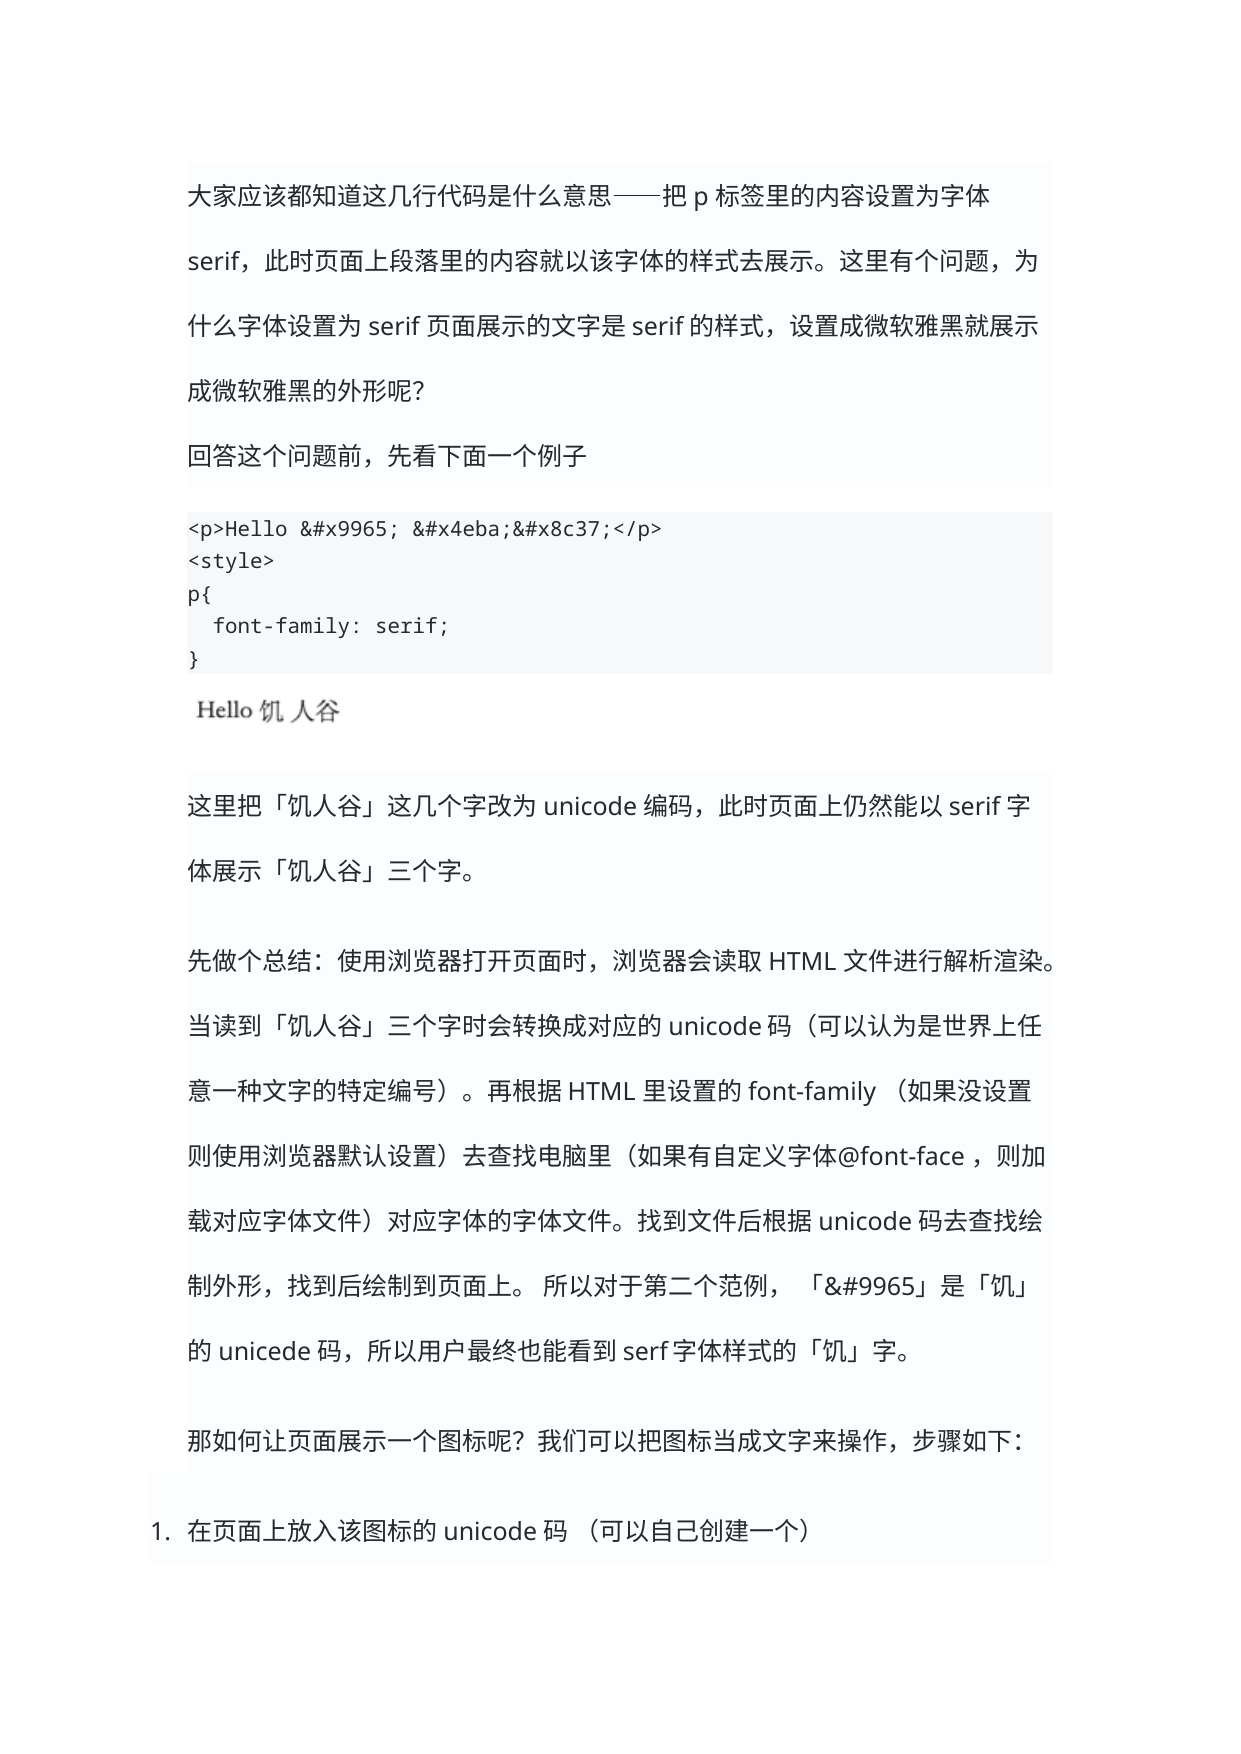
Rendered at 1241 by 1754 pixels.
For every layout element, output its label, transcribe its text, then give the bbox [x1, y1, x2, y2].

text 大家应该都知道这几行代码是什么意思——把 p 标签里的内容设置为字体 serif，此时页面上段落里的内容就以该字体的样式去展示。这里有个问题，为什么字体设置为 serif 页面展示的文字是 serif 的样式，设置成微软雅黑就展示成微软雅黑的外形呢？ 回答这个问题前，先看下面一个例子 [187, 162, 1053, 487]
picture [187, 674, 870, 741]
list 在页面上放入该图标的 unicode 码 （可以自己创建一个） [150, 1497, 1053, 1562]
text 那如何让页面展示一个图标呢？我们可以把图标当成文字来操作，步骤如下： [187, 1407, 1053, 1472]
text font-family: serif; [187, 609, 1053, 642]
text <style> [187, 544, 1053, 577]
text } [187, 642, 1053, 674]
text 这里把「饥人谷」这几个字改为 unicode 编码，此时页面上仍然能以serif 字体展示「饥人谷」三个字。 [187, 772, 1053, 902]
text 先做个总结：使用浏览器打开页面时，浏览器会读取 HTML 文件进行解析渲染。当读到「饥人谷」三个字时会转换成对应的 unicode码（可以认为是世界上任意一种文字的特定编号）。再根据HTML 里设置的 font-family （如果没设置则使用浏览器默认设置）去查找电脑里（如果有自定义字体@font-face ，则加载对应字体文件）对应字体的字体文件。找到文件后根据 unicode 码去查找绘制外形，找到后绘制到页面上。 所以对于第二个范例， 「&#9965」是「饥」的 unicede 码，所以用户最终也能看到serf字体样式的「饥」字。 [187, 927, 1053, 1382]
text <p>Hello &#x9965; &#x4eba;&#x8c37;</p> [187, 512, 1053, 544]
text p{ [187, 577, 1053, 609]
